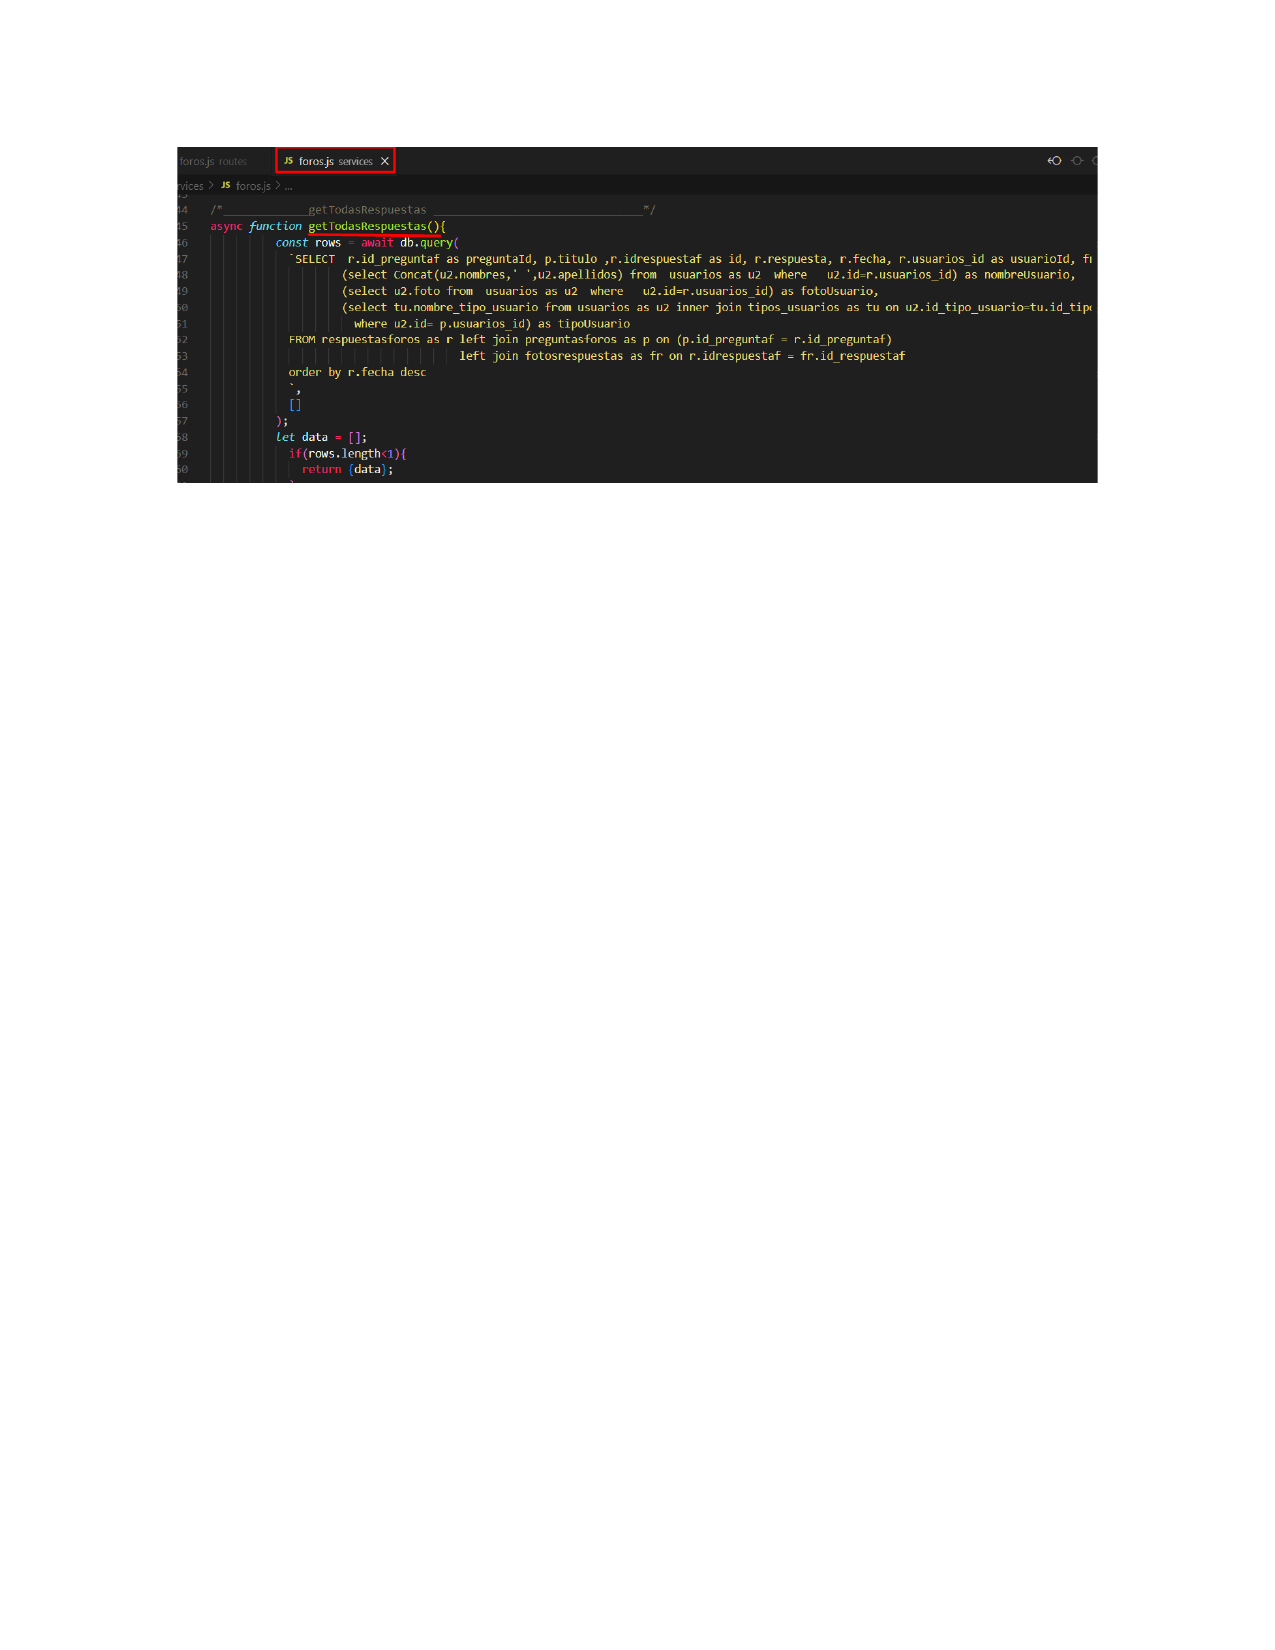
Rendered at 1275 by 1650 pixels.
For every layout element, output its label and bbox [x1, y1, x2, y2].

picture [177, 147, 1098, 483]
